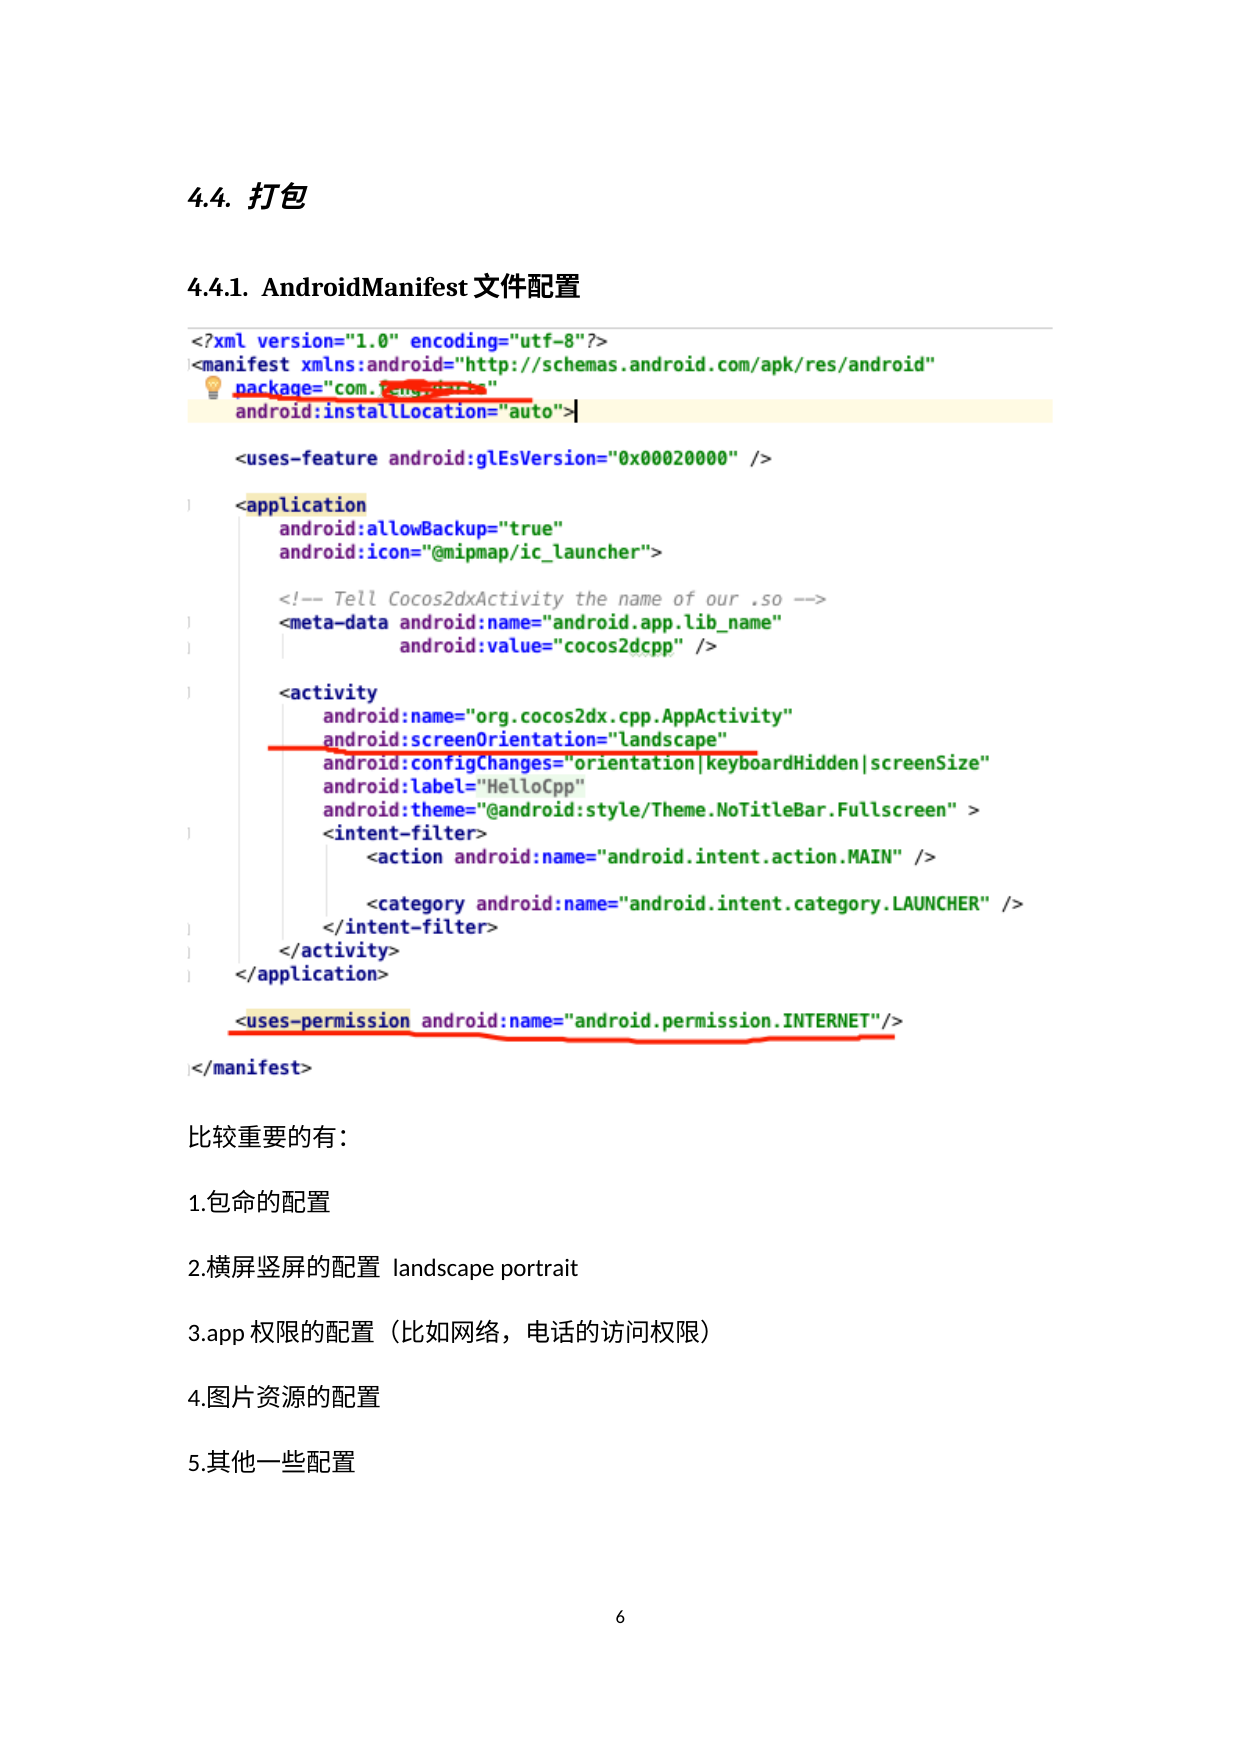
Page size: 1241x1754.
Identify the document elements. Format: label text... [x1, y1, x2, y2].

text 2.横屏竖屏的配置 landscape portrait [187, 1233, 1053, 1298]
picture [187, 323, 1053, 1084]
subtitle AndroidManifest文件配置 [187, 252, 1053, 317]
text 5.其他一些配置 [187, 1428, 1053, 1493]
text 1.包命的配置 [187, 1168, 1053, 1233]
text 比较重要的有： [187, 1103, 1053, 1168]
subtitle 打包 [187, 162, 1053, 227]
text 4.图片资源的配置 [187, 1363, 1053, 1428]
text 3.app权限的配置（比如网络，电话的访问权限） [187, 1298, 1053, 1363]
